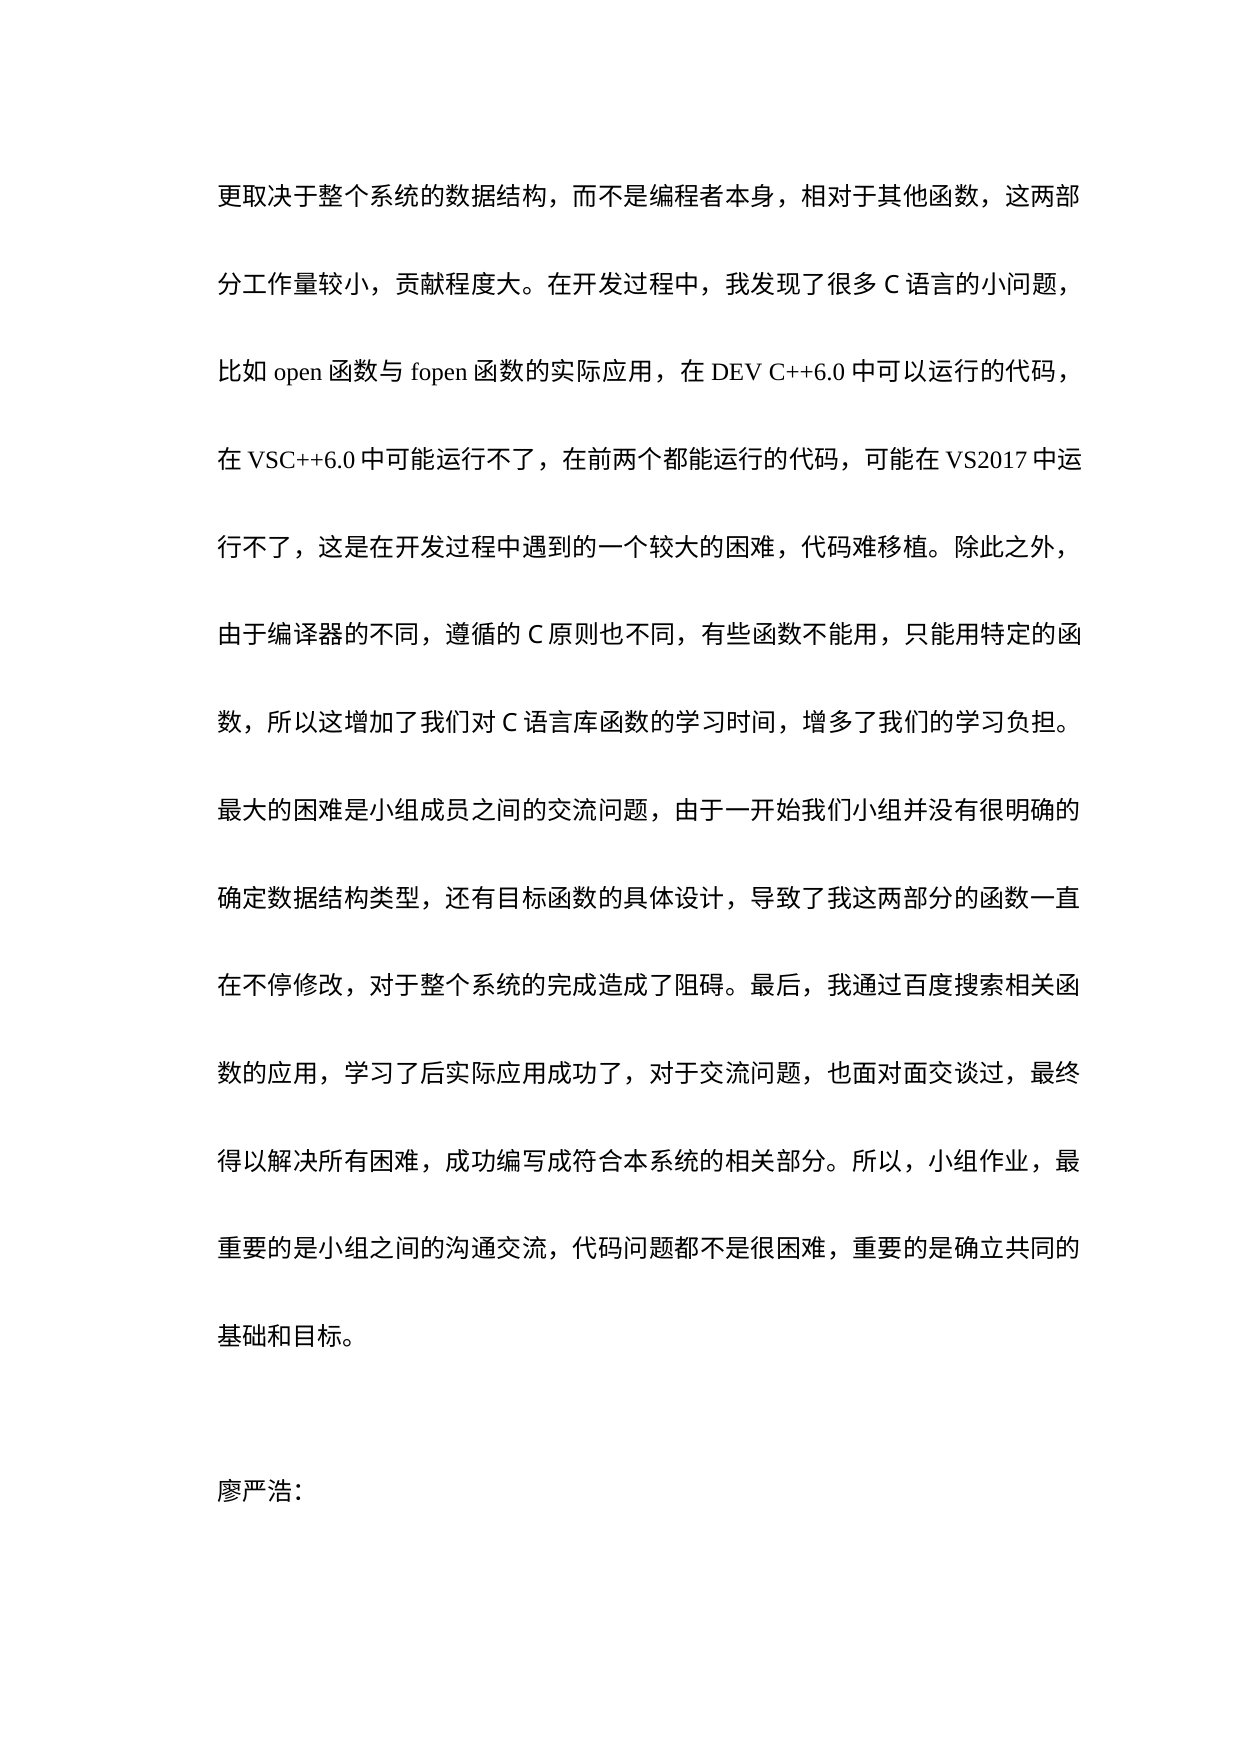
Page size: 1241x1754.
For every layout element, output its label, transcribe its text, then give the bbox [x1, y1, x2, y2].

text 廖严浩： [217, 1457, 1082, 1522]
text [217, 162, 1082, 1367]
